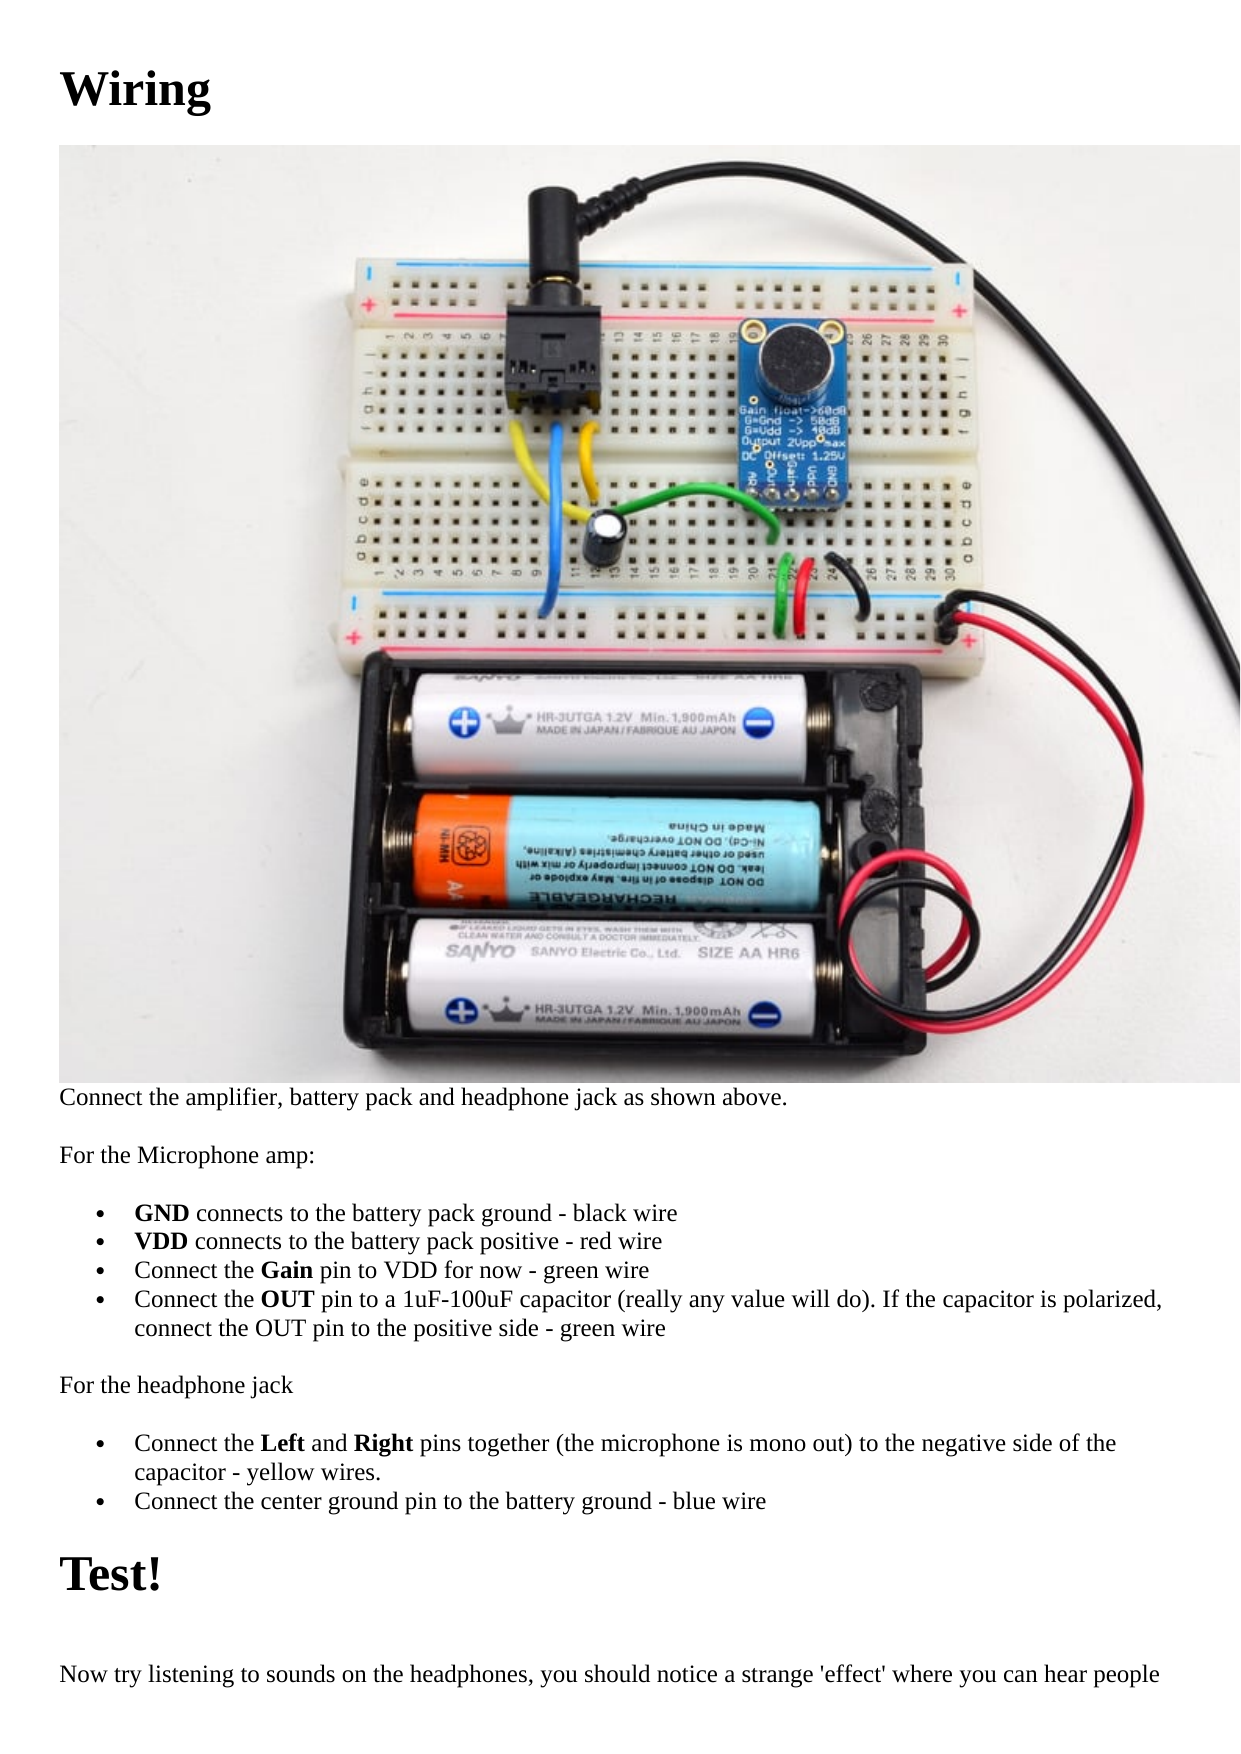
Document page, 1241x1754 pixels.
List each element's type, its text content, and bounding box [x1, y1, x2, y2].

list Connect the OUT pin to a 1uF-100uF capacitor (really any value will do). If the capacitor is polarized, connect the OUT pin to the positive side - green wire [97, 1284, 1181, 1341]
picture [59, 145, 1241, 1083]
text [59, 1631, 1181, 1688]
text Connect the amplifier, battery pack and headphone jack as shown above. For the Microphone amp: [59, 1083, 1181, 1168]
list GND connects to the battery pack ground - black wire [97, 1198, 1181, 1226]
list Connect the Left and Right pins together (the microphone is mono out) to the negative side of the capacitor - yellow wires. [97, 1428, 1181, 1486]
text Test! [59, 1544, 1181, 1601]
text For the headphone jack [59, 1371, 1181, 1399]
list Connect the Gain pin to VDD for now - green wire [97, 1255, 1181, 1284]
text Wiring [59, 59, 1181, 117]
list VDD connects to the battery pack positive - red wire [97, 1226, 1181, 1255]
list Connect the center ground pin to the battery ground - blue wire [97, 1486, 1181, 1515]
